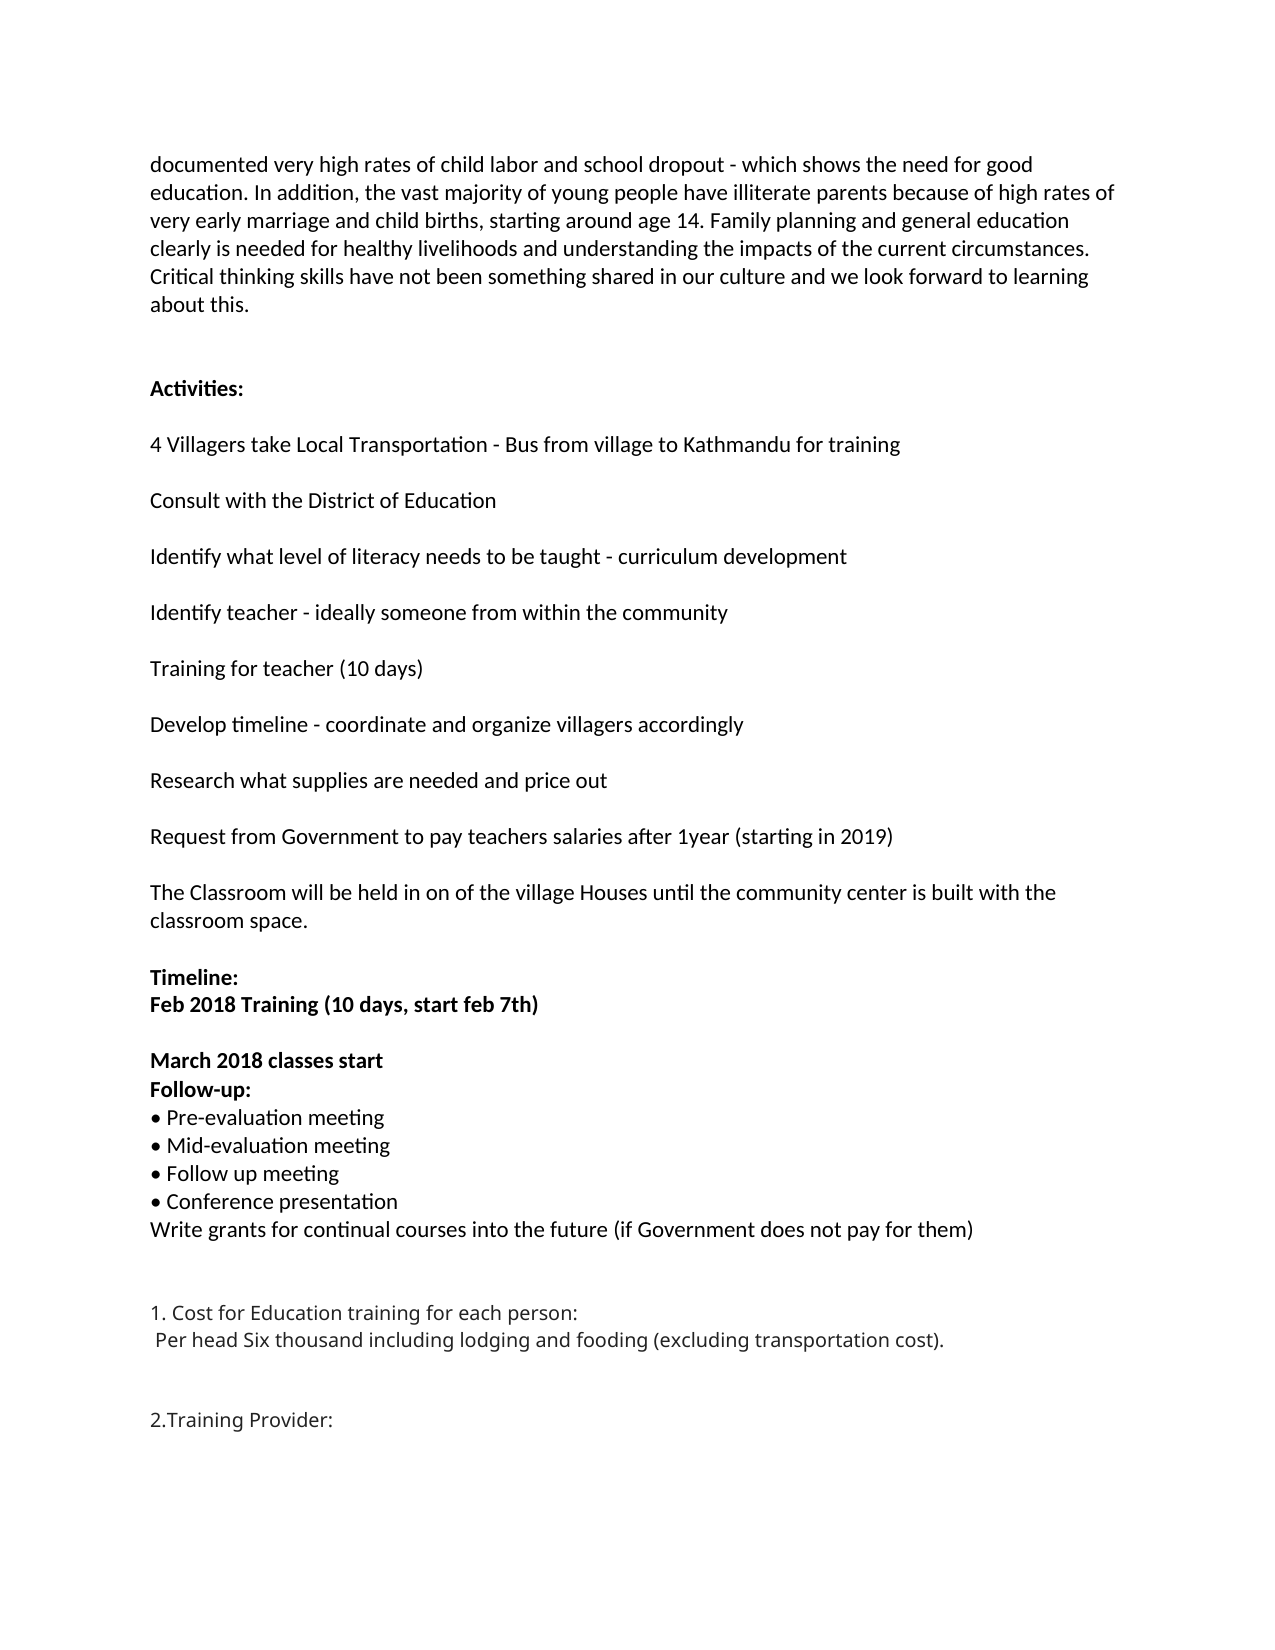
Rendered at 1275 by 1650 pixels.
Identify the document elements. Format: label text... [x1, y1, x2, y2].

text Write grants for continual courses into the future (if Government does not pay for them) [150, 1215, 1125, 1243]
text March 2018 classes start [150, 1047, 1125, 1075]
text Feb 2018 Training (10 days, start feb 7th) [150, 991, 1125, 1019]
text Activities: [150, 374, 1125, 402]
text 2.Training Provider: [150, 1407, 1125, 1434]
text Research what supplies are needed and price out [150, 766, 1125, 794]
text 1. Cost for Education training for each person: [150, 1299, 1125, 1326]
text • Pre-evaluation meeting [150, 1103, 1125, 1131]
text Identify teacher - ideally someone from within the community [150, 598, 1125, 626]
text • Mid-evaluation meeting [150, 1131, 1125, 1159]
text 4 Villagers take Local Transportation - Bus from village to Kathmandu for training [150, 430, 1125, 458]
text Per head Six thousand including lodging and fooding (excluding transportation cost). [150, 1326, 1125, 1353]
text The Classroom will be held in on of the village Houses until the community center is built with the classroom space. [150, 878, 1125, 934]
text Consult with the District of Education [150, 486, 1125, 514]
text • Follow up meeting [150, 1159, 1125, 1187]
text • Conference presentation [150, 1187, 1125, 1215]
text Follow-up: [150, 1075, 1125, 1103]
text Develop timeline - coordinate and organize villagers accordingly [150, 710, 1125, 738]
text Request from Government to pay teachers salaries after 1year (starting in 2019) [150, 822, 1125, 851]
text Identify what level of literacy needs to be taught - curriculum development [150, 542, 1125, 570]
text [150, 150, 1125, 318]
text Timeline: [150, 963, 1125, 991]
text Training for teacher (10 days) [150, 654, 1125, 682]
